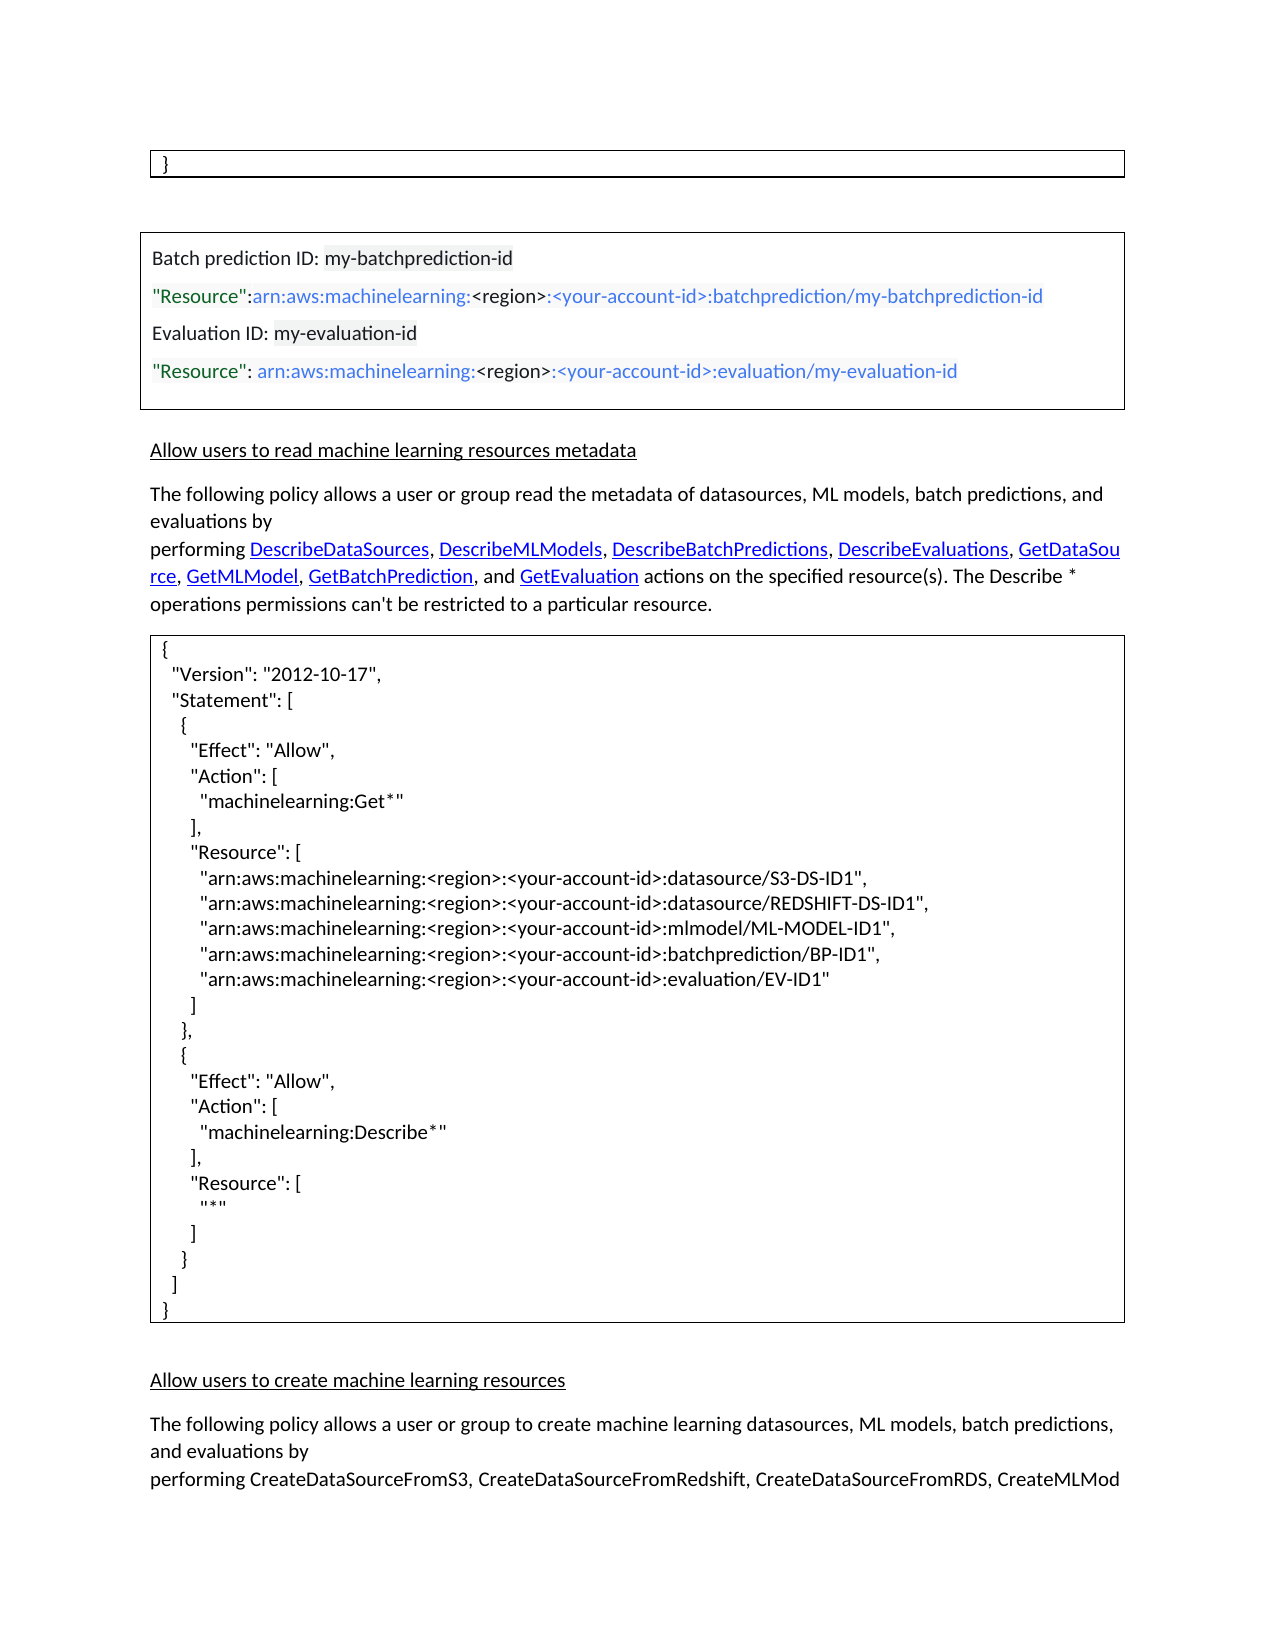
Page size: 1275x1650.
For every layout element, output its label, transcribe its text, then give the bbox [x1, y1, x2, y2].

text The following policy allows a user or group read the metadata of datasources, ML models, batch predictions, and evaluations by performing DescribeDataSources, DescribeMLModels, DescribeBatchPredictions, DescribeEvaluations, GetDataSource, GetMLModel, GetBatchPrediction, and GetEvaluation actions on the specified resource(s). The Describe * operations permissions can't be restricted to a particular resource. [150, 481, 1125, 616]
text Allow users to read machine learning resources metadata [150, 437, 1125, 463]
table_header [151, 151, 1124, 176]
text Allow users to create machine learning resources [150, 1367, 1125, 1393]
table_header Batch prediction ID: my-batchprediction-id "Resource":arn:aws:machinelearning:<region>:<your-account-id>:batchprediction/my-batchprediction-id Evaluation ID: my-evaluation-id "Resource": arn:aws:machinelearning:<region>:<your-account-id>:evaluation/my-evaluation-id [141, 233, 1124, 409]
table_header { "Version": "2012-10-17", "Statement": [ { "Effect": "Allow", "Action": [ "machinelearning:Get*" ], "Resource": [ "arn:aws:machinelearning:<region>:<your-account-id>:datasource/S3-DS-ID1", "arn:aws:machinelearning:<region>:<your-account-id>:datasource/REDSHIFT-DS-ID1", "arn:aws:machinelearning:<region>:<your-account-id>:mlmodel/ML-MODEL-ID1", "arn:aws:machinelearning:<region>:<your-account-id>:batchprediction/BP-ID1", "arn:aws:machinelearning:<region>:<your-account-id>:evaluation/EV-ID1" ] }, { "Effect": "Allow", "Action": [ "machinelearning:Describe*" ], "Resource": [ "*" ] } ] } [151, 636, 1124, 1322]
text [150, 1411, 1125, 1492]
